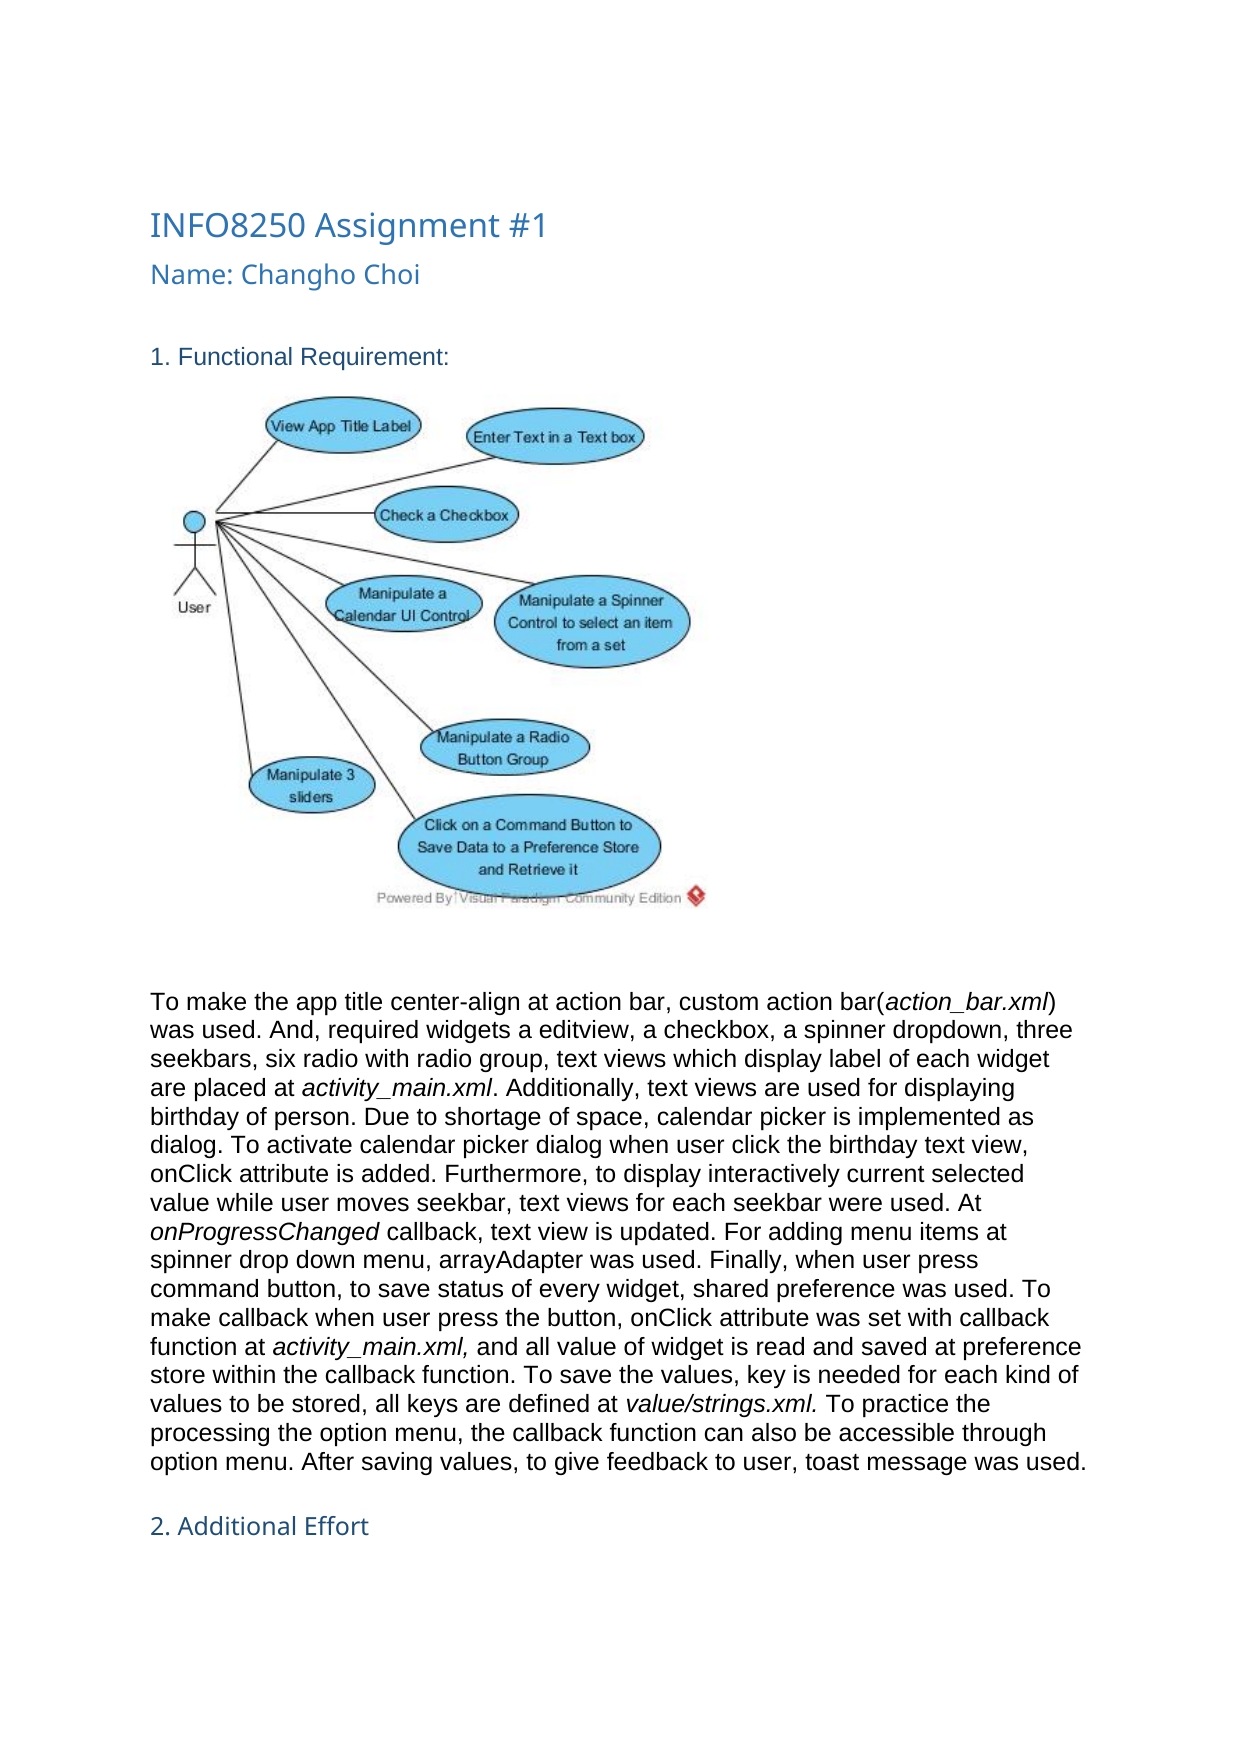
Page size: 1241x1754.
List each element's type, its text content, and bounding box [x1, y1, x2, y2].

subtitle 1. Functional Requirement: [150, 342, 1090, 371]
subtitle 2. Additional Effort [150, 1508, 1090, 1542]
picture [150, 373, 713, 921]
subtitle Name: Changho Choi [150, 255, 1090, 292]
subtitle INFO8250 Assignment #1 [150, 202, 1090, 248]
text To make the app title center-align at action bar, custom action bar(action_bar.xml) was used. And, required widgets a editview, a checkbox, a spinner dropdown, three seekbars, six radio with radio group, text views which display label of each widget are placed at activity_main.xml. Additionally, text views are used for displaying birthday of person. Due to shortage of space, calendar picker is implemented as dialog. To activate calendar picker dialog when user click the birthday text view, onClick attribute is added. Furthermore, to display interactively current selected value while user moves seekbar, text views for each seekbar were used. At onProgressChanged callback, text view is updated. For adding menu items at spinner drop down menu, arrayAdapter was used. Finally, when user press command button, to save status of every widget, shared preference was used. To make callback when user press the button, onClick attribute was set with callback function at activity_main.xml, and all value of widget is read and saved at preference store within the callback function. To save the values, key is needed for each kind of values to be stored, all keys are defined at value/strings.xml. To practice the processing the option menu, the callback function can also be accessible through option menu. After saving values, to give feedback to user, toast message was used. [150, 986, 1090, 1475]
